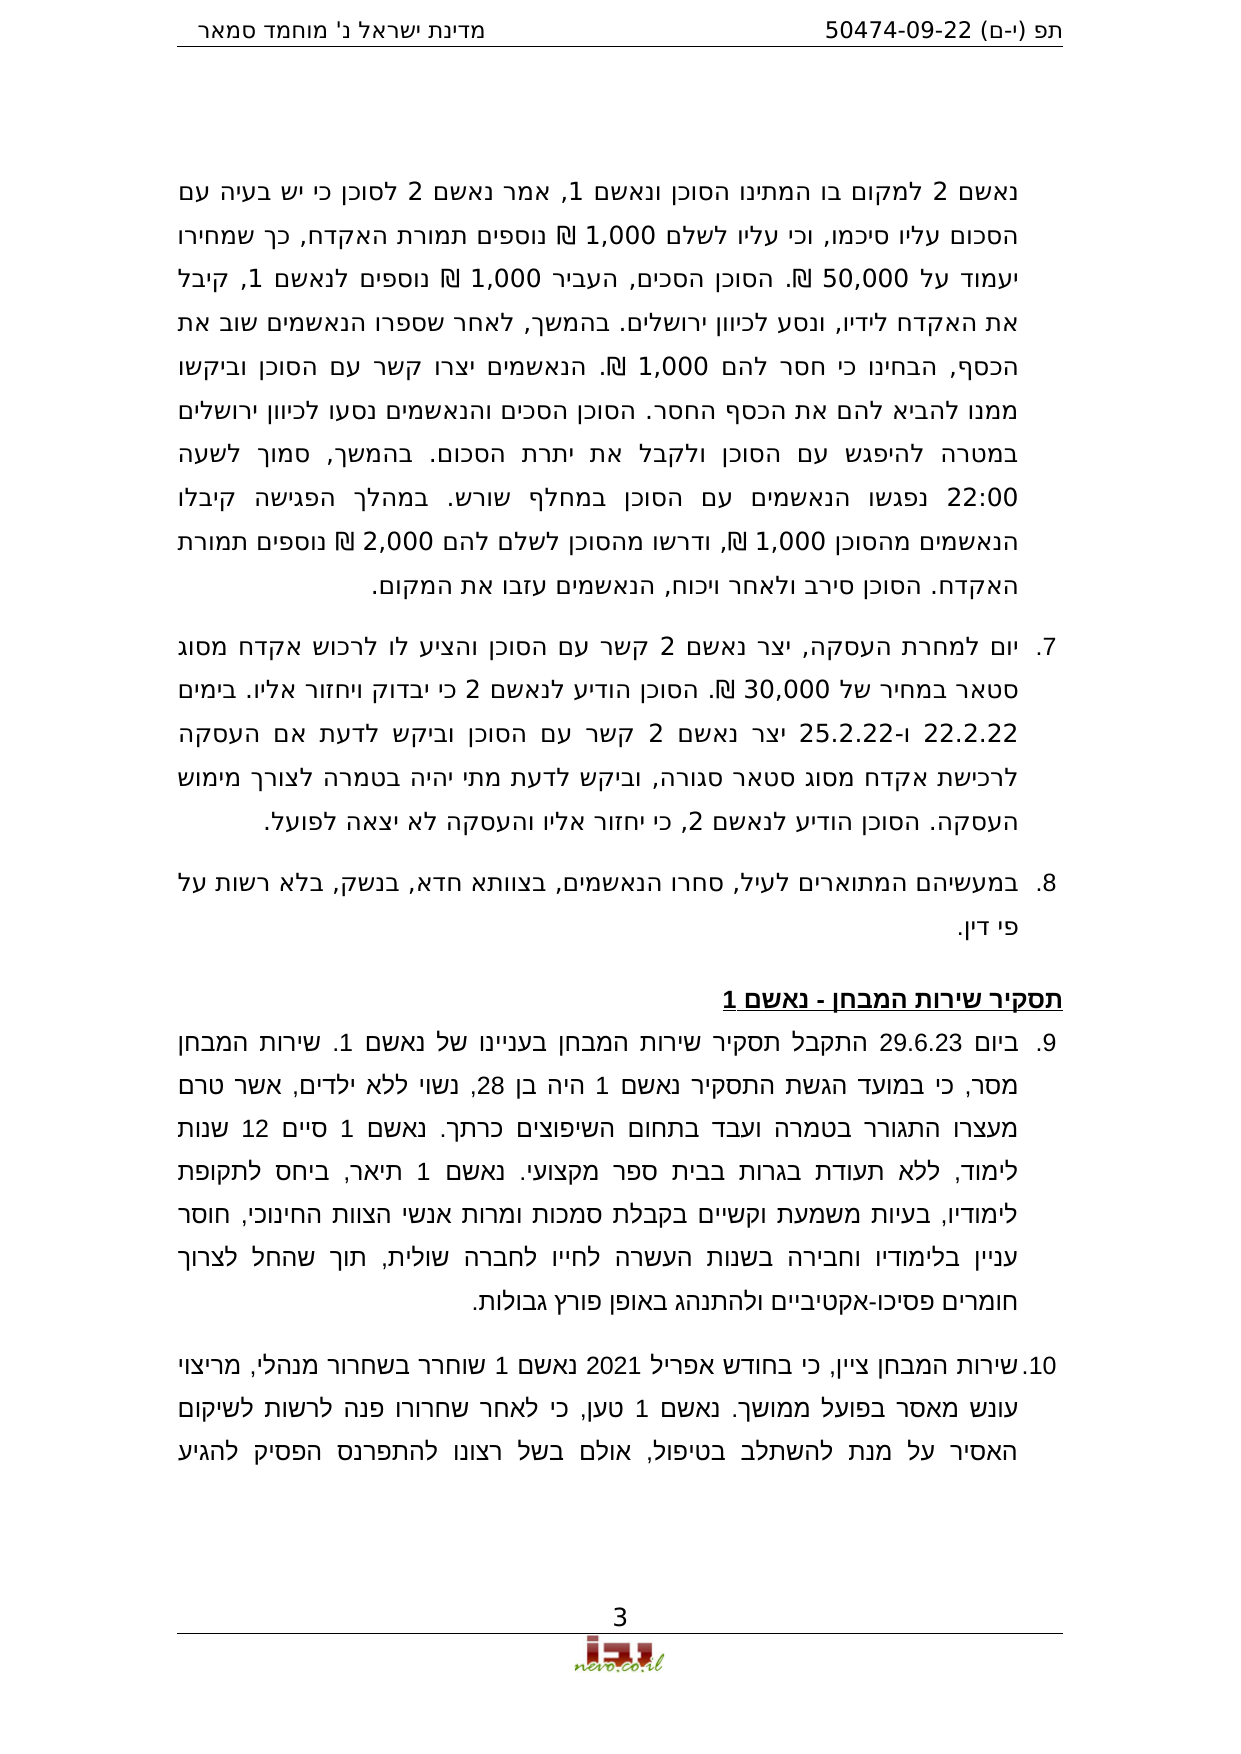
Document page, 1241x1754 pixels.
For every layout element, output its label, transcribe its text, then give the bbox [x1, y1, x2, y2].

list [177, 177, 1056, 600]
picture [574, 1635, 666, 1673]
list במעשיהם המתוארים לעיל, סחרו הנאשמים, בצוותא חדא, בנשק, בלא רשות על פי דין. [177, 868, 1056, 941]
list ביום 29.6.23 התקבל תסקיר שירות המבחן בעניינו של נאשם 1. שירות המבחן מסר, כי במועד הגשת התסקיר נאשם 1 היה בן 28, נשוי ללא ילדים, אשר טרם מעצרו התגורר בטמרה ועבד בתחום השיפוצים כרתך. נאשם 1 סיים 12 שנות לימוד, ללא תעודת בגרות בבית ספר מקצועי. נאשם 1 תיאר, ביחס לתקופת לימודיו, בעיות משמעת וקשיים בקבלת סמכות ומרות אנשי הצוות החינוכי, חוסר עניין בלימודיו וחבירה בשנות העשרה לחייו לחברה שולית, תוך שהחל לצרוך חומרים פסיכו-אקטיביים ולהתנהג באופן פורץ גבולות. [177, 1028, 1056, 1315]
text תסקיר שירות המבחן - נאשם 1 [177, 984, 1063, 1013]
list יום למחרת העסקה, יצר נאשם 2 קשר עם הסוכן והציע לו לרכוש אקדח מסוג סטאר במחיר של 30,000 ₪. הסוכן הודיע לנאשם 2 כי יבדוק ויחזור אליו. בימים 22.2.22 ו-25.2.22 יצר נאשם 2 קשר עם הסוכן וביקש לדעת אם העסקה לרכישת אקדח מסוג סטאר סגורה, וביקש לדעת מתי יהיה בטמרה לצורך מימוש העסקה. הסוכן הודיע לנאשם 2, כי יחזור אליו והעסקה לא יצאה לפועל. [177, 632, 1056, 836]
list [177, 1351, 1056, 1466]
